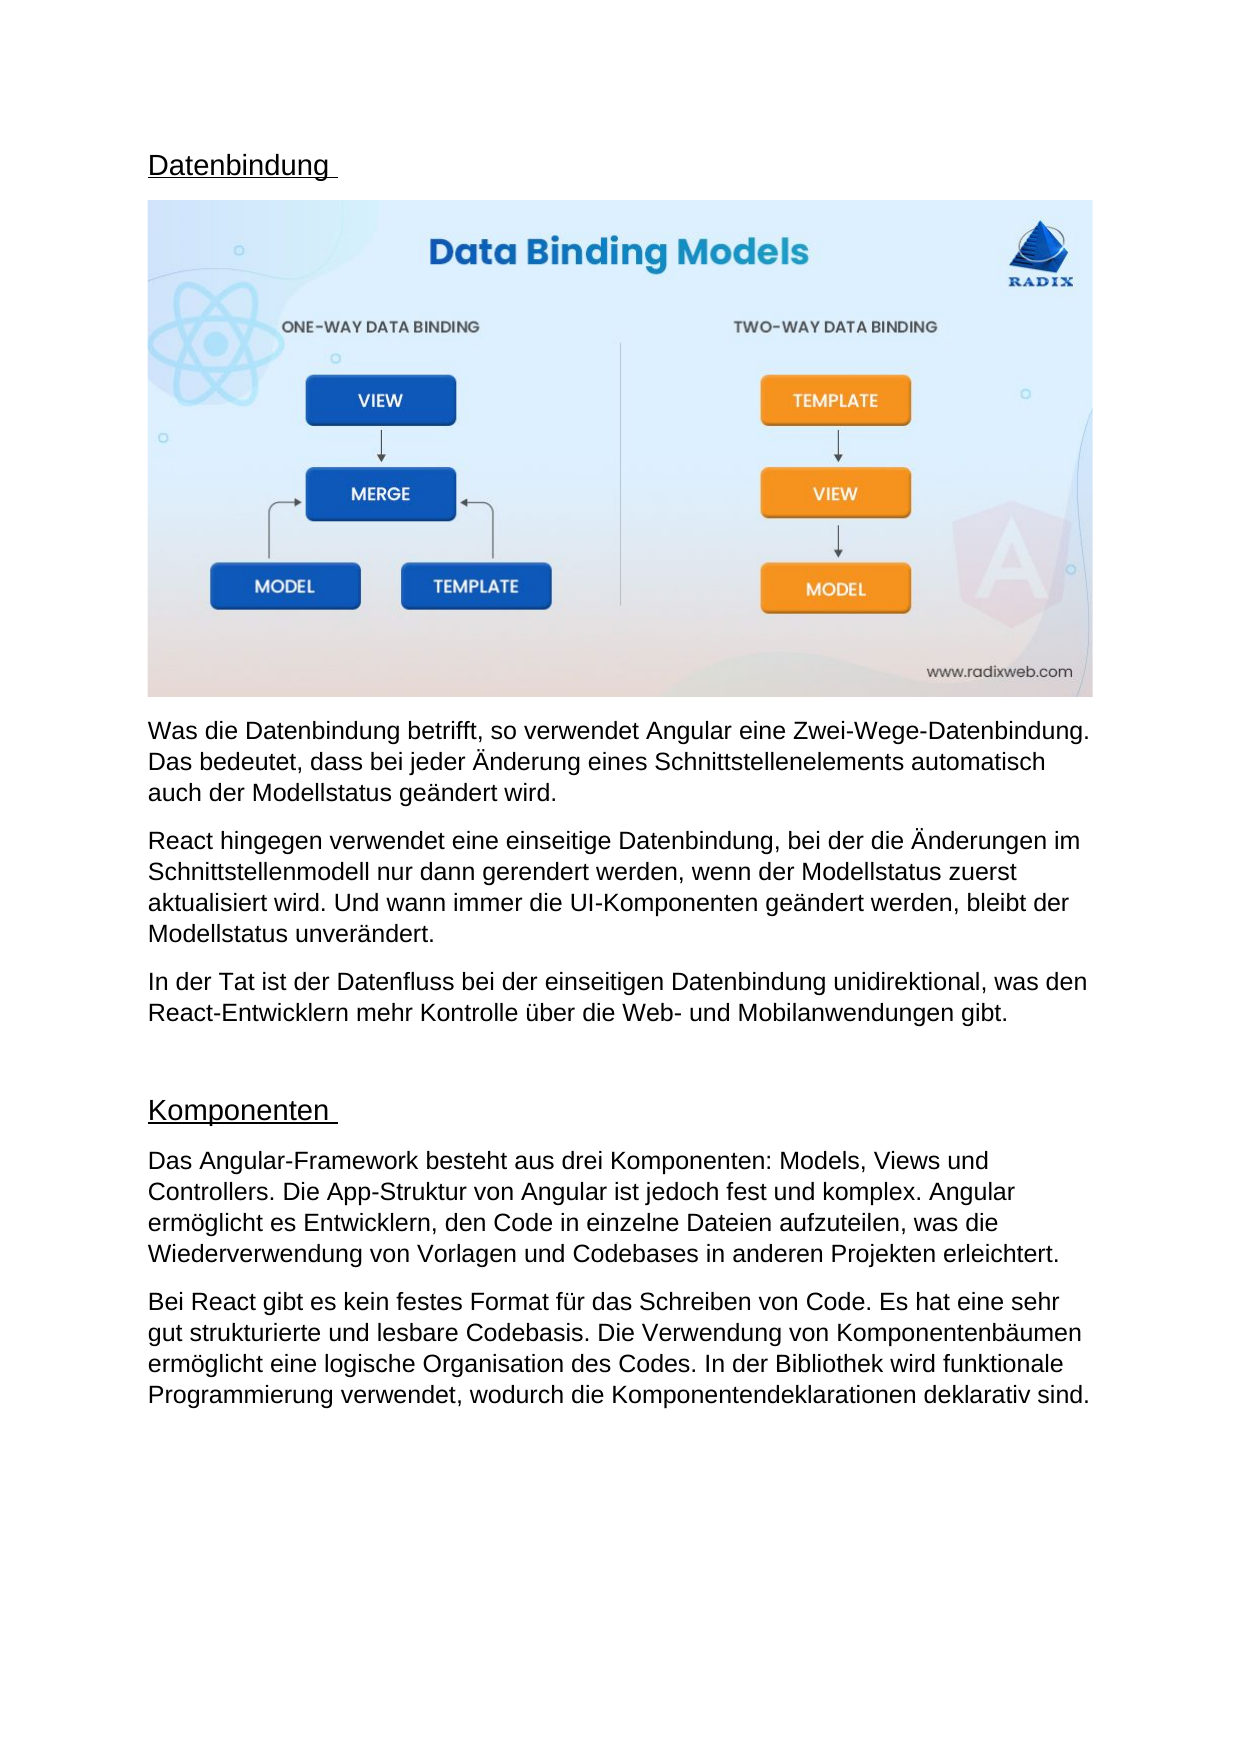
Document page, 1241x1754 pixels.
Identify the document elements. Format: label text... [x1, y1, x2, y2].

text In der Tat ist der Datenfluss bei der einseitigen Datenbindung unidirektional, was den React-Entwicklern mehr Kontrolle über die Web- und Mobilanwendungen gibt. [148, 966, 1093, 1026]
text Das Angular-Framework besteht aus drei Komponenten: Models, Views und Controllers. Die App-Struktur von Angular ist jedoch fest und komplex. Angular ermöglicht es Entwicklern, den Code in einzelne Dateien aufzuteilen, was die Wiederverwendung von Vorlagen und Codebases in anderen Projekten erleichtert. [148, 1146, 1093, 1268]
picture [147, 200, 1093, 697]
text Komponenten [148, 1093, 1093, 1126]
text Datenbindung [148, 148, 1093, 181]
text Was die Datenbindung betrifft, so verwendet Angular eine Zwei-Wege-Datenbindung. Das bedeutet, dass bei jeder Änderung eines Schnittstellenelements automatisch auch der Modellstatus geändert wird. [148, 716, 1093, 807]
text Bei React gibt es kein festes Format für das Schreiben von Code. Es hat eine sehr gut strukturierte und lesbare Codebasis. Die Verwendung von Komponentenbäumen ermöglicht eine logische Organisation des Codes. In der Bibliothek wird funktionale Programmierung verwendet, wodurch die Komponentendeklarationen deklarativ sind. [148, 1287, 1093, 1408]
text React hingegen verwendet eine einseitige Datenbindung, bei der die Änderungen im Schnittstellenmodell nur dann gerendert werden, wenn der Modellstatus zuerst aktualisiert wird. Und wann immer die UI-Komponenten geändert werden, bleibt der Modellstatus unverändert. [148, 826, 1093, 947]
